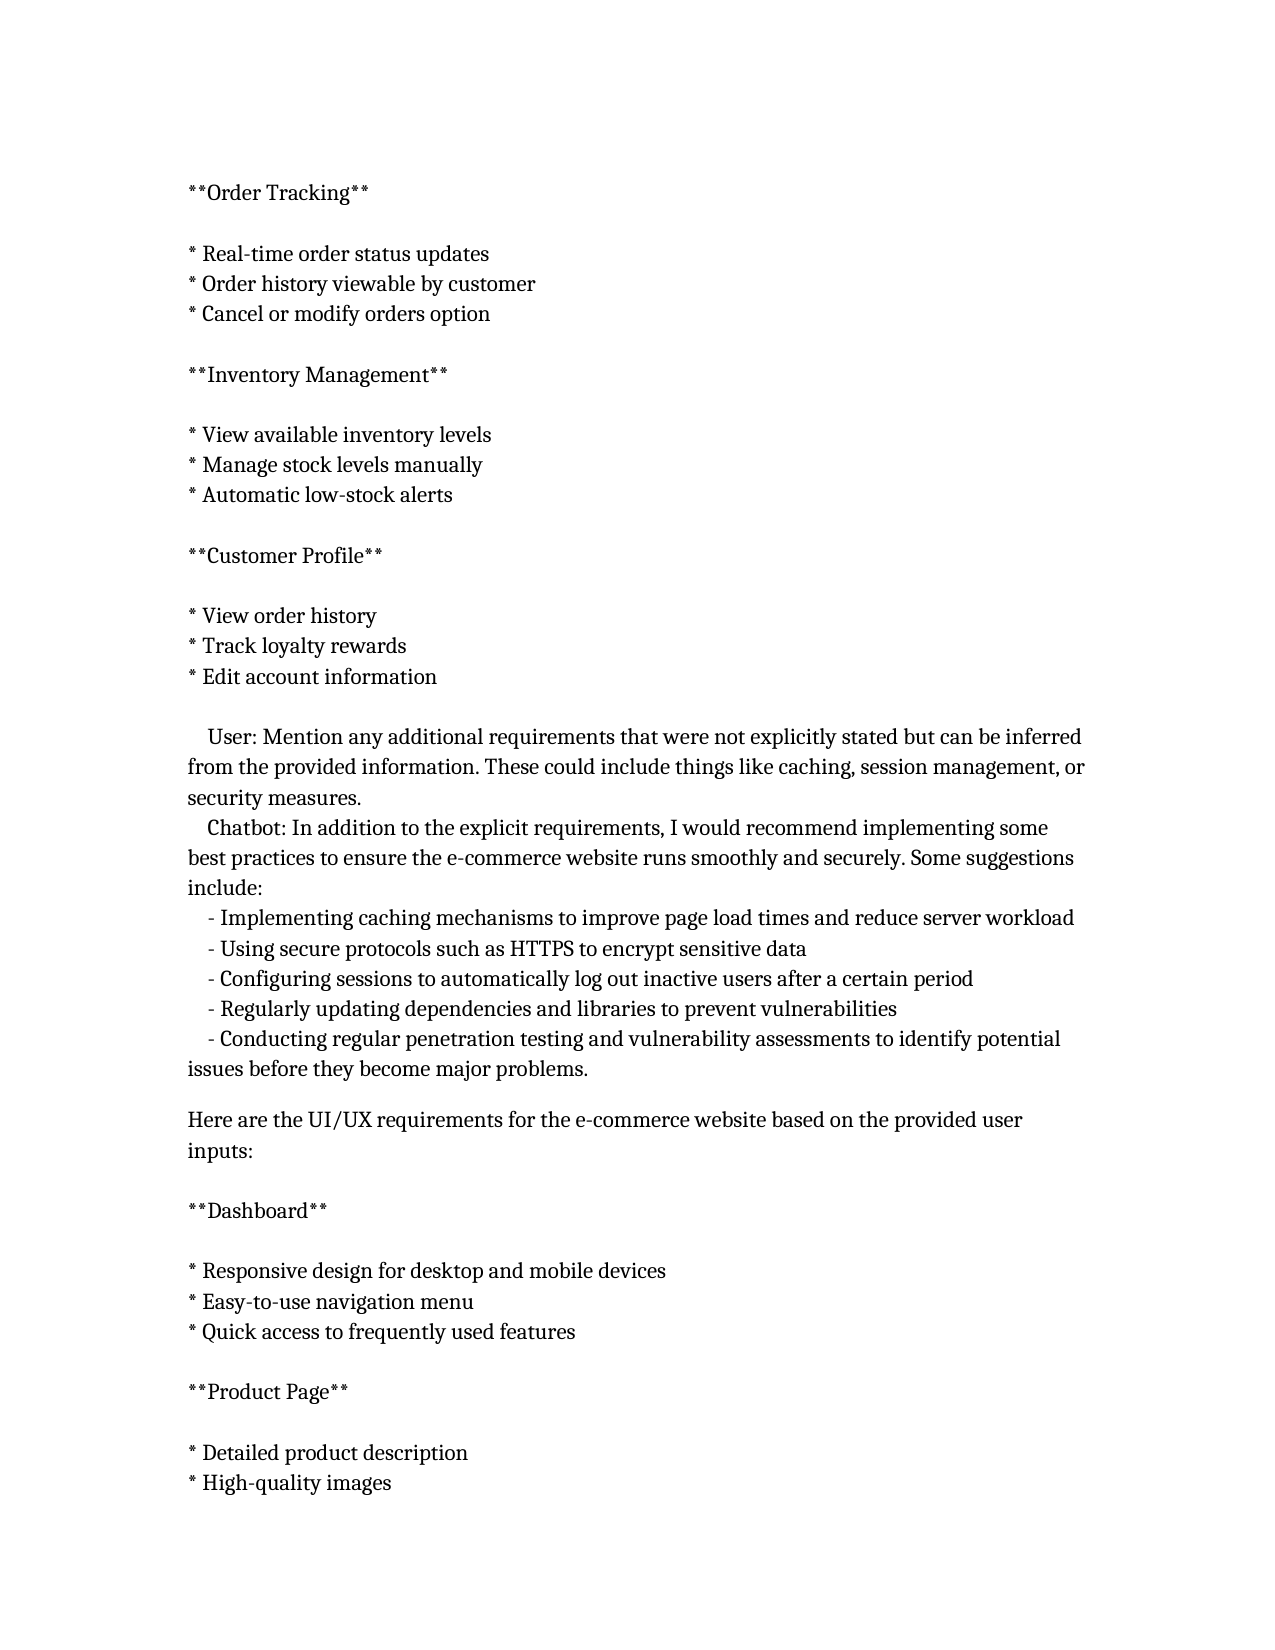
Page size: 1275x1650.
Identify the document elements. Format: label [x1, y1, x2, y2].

text [187, 1107, 1087, 1496]
text [187, 150, 1087, 1083]
